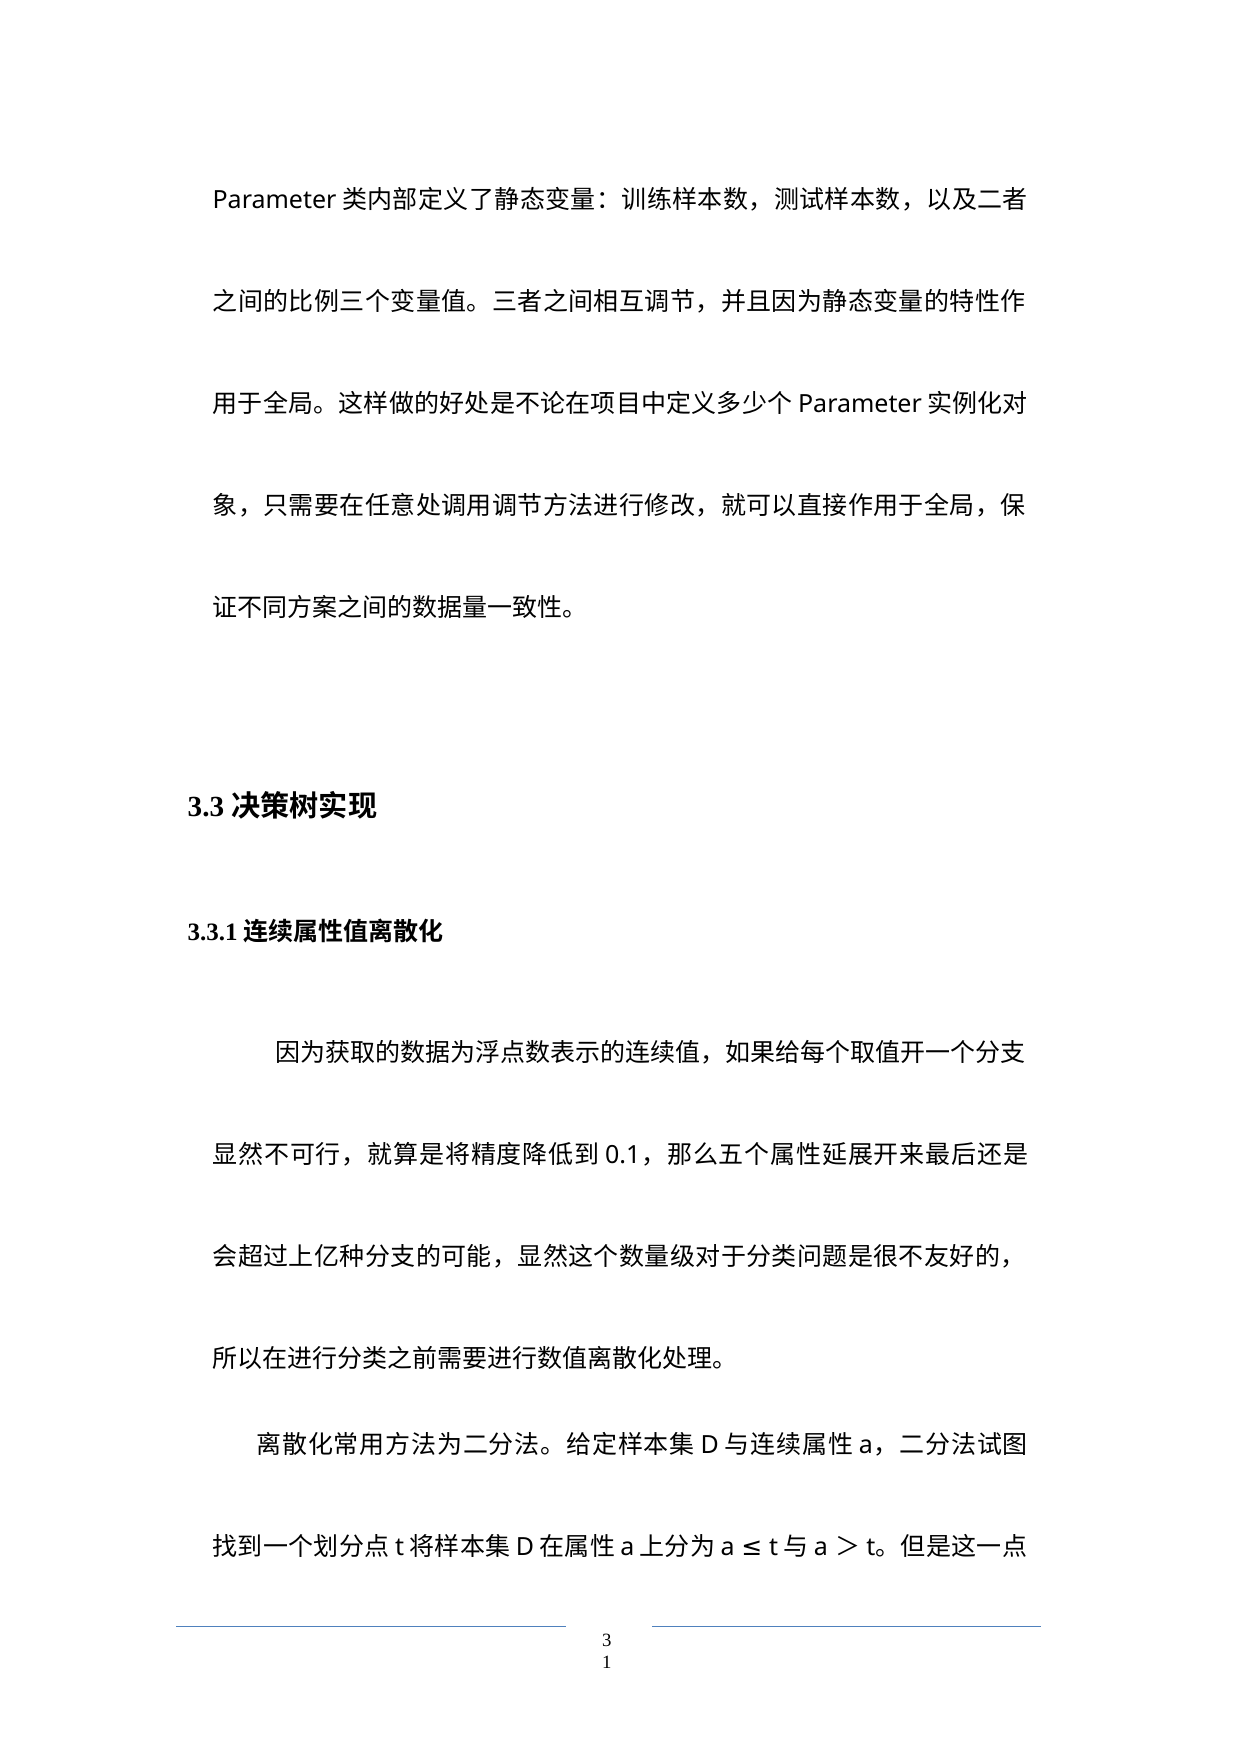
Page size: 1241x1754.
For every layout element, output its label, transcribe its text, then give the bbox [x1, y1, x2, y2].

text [212, 1408, 1028, 1578]
text 因为获取的数据为浮点数表示的连续值，如果给每个取值开一个分支显然不可行，就算是将精度降低到0.1，那么五个属性延展开来最后还是会超过上亿种分支的可能，显然这个数量级对于分类问题是很不友好的，所以在进行分类之前需要进行数值离散化处理。 [212, 1017, 1028, 1390]
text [212, 164, 1028, 639]
subtitle 3.3 决策树实现 [187, 769, 1053, 837]
subtitle 3.3.1 连续属性值离散化 [187, 895, 1053, 963]
